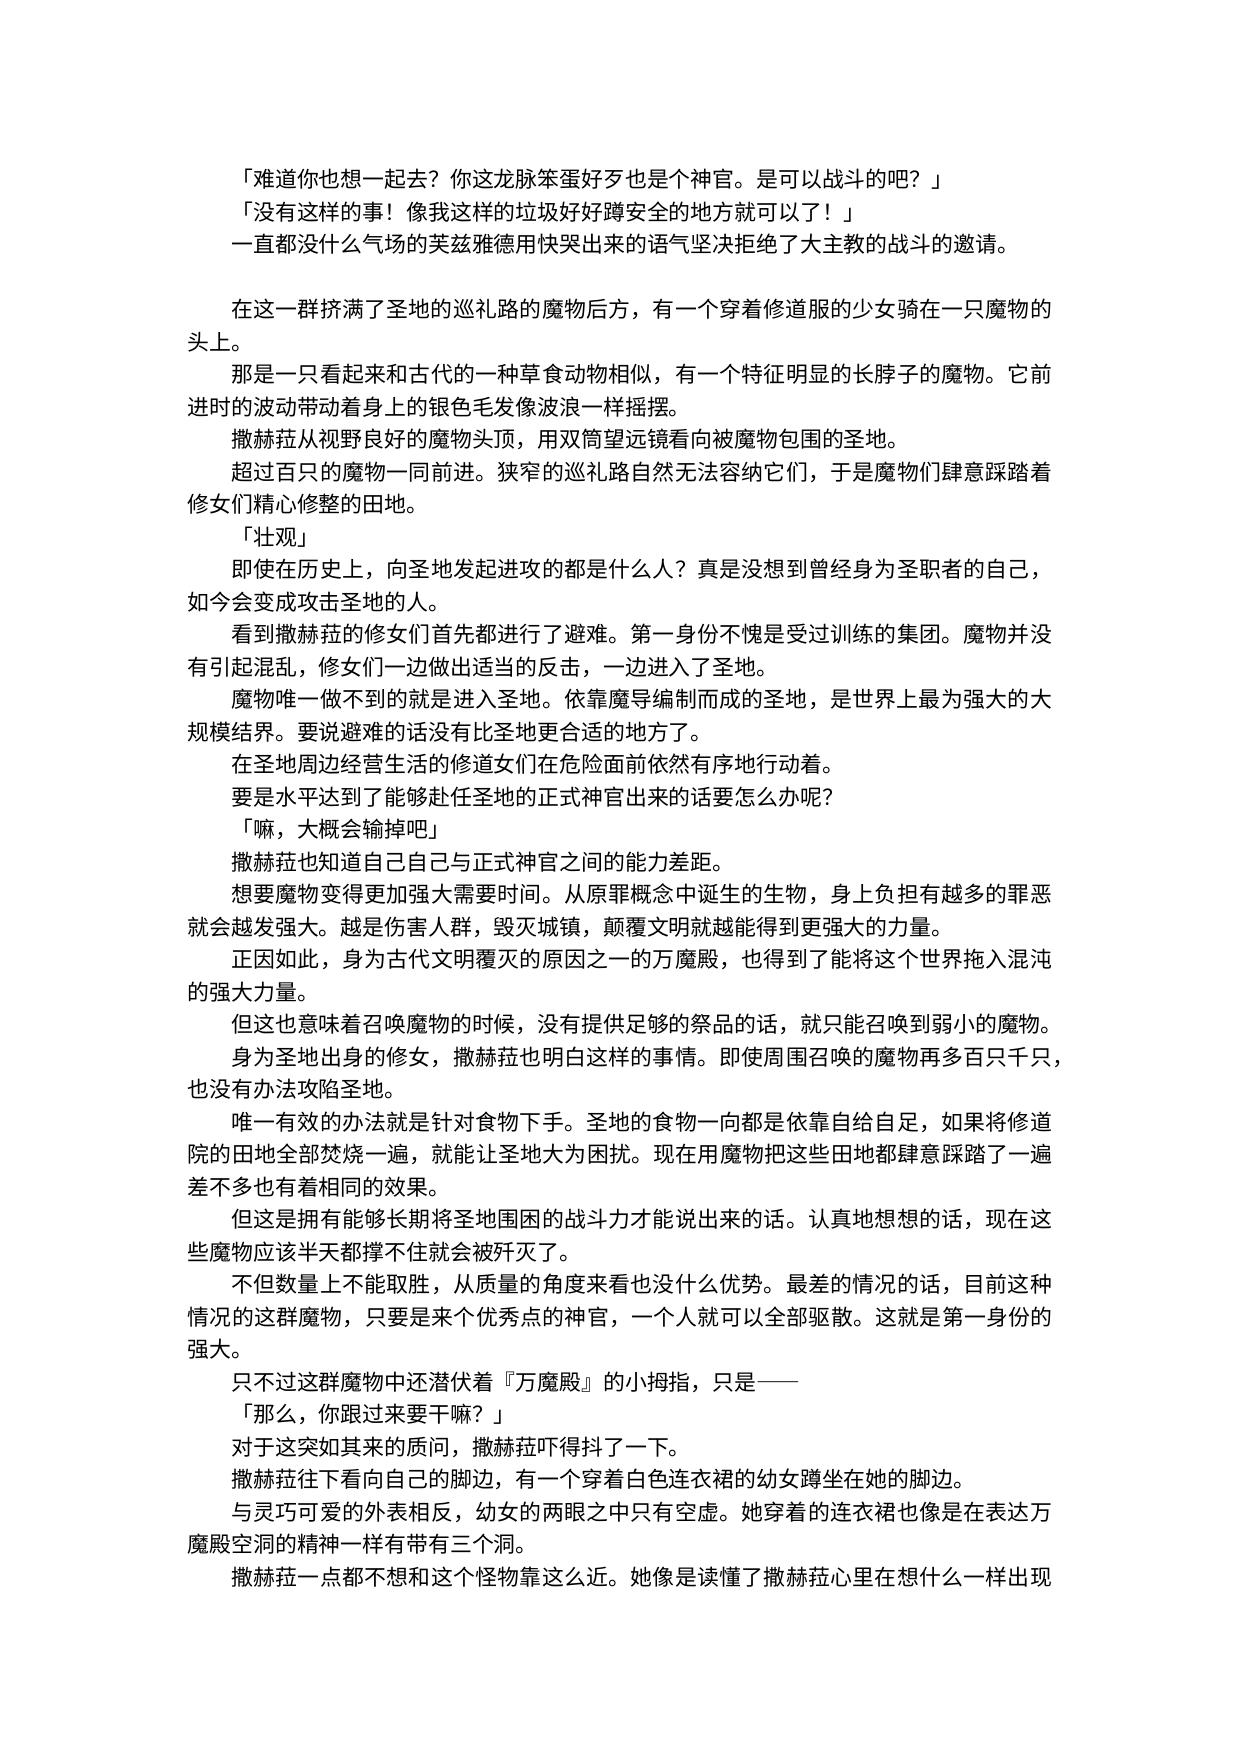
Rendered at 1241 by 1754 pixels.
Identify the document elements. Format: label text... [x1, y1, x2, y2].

text 即使在历史上，向圣地发起进攻的都是什么人？真是没想到曾经身为圣职者的自己，如今会变成攻击圣地的人。 [187, 552, 1053, 617]
text 「没有这样的事！像我这样的垃圾好好蹲安全的地方就可以了！」 [187, 194, 1053, 227]
text 看到撒赫菈的修女们首先都进行了避难。第一身份不愧是受过训练的集团。魔物并没有引起混乱，修女们一边做出适当的反击，一边进入了圣地。 [187, 617, 1053, 682]
text 那是一只看起来和古代的一种草食动物相似，有一个特征明显的长脖子的魔物。它前进时的波动带动着身上的银色毛发像波浪一样摇摆。 [187, 357, 1053, 422]
text 在这一群挤满了圣地的巡礼路的魔物后方，有一个穿着修道服的少女骑在一只魔物的头上。 [187, 292, 1053, 357]
text 要是水平达到了能够赴任圣地的正式神官出来的话要怎么办呢？ [187, 779, 1053, 812]
text 只不过这群魔物中还潜伏着『万魔殿』的小拇指，只是—— [187, 1364, 1053, 1397]
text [187, 1559, 1053, 1592]
text 撒赫菈从视野良好的魔物头顶，用双筒望远镜看向被魔物包围的圣地。 [187, 422, 1053, 454]
text 想要魔物变得更加强大需要时间。从原罪概念中诞生的生物，身上负担有越多的罪恶就会越发强大。越是伤害人群，毁灭城镇，颠覆文明就越能得到更强大的力量。 [187, 877, 1053, 942]
text 超过百只的魔物一同前进。狭窄的巡礼路自然无法容纳它们，于是魔物们肆意踩踏着修女们精心修整的田地。 [187, 454, 1053, 519]
text 与灵巧可爱的外表相反，幼女的两眼之中只有空虚。她穿着的连衣裙也像是在表达万魔殿空洞的精神一样有带有三个洞。 [187, 1494, 1053, 1559]
text 「那么，你跟过来要干嘛？」 [187, 1397, 1053, 1429]
text 一直都没什么气场的芙兹雅德用快哭出来的语气坚决拒绝了大主教的战斗的邀请。 [187, 227, 1053, 259]
text 在圣地周边经营生活的修道女们在危险面前依然有序地行动着。 [187, 747, 1053, 779]
text 正因如此，身为古代文明覆灭的原因之一的万魔殿，也得到了能将这个世界拖入混沌的强大力量。 [187, 942, 1053, 1007]
text 撒赫菈往下看向自己的脚边，有一个穿着白色连衣裙的幼女蹲坐在她的脚边。 [187, 1462, 1053, 1494]
text 唯一有效的办法就是针对食物下手。圣地的食物一向都是依靠自给自足，如果将修道院的田地全部焚烧一遍，就能让圣地大为困扰。现在用魔物把这些田地都肆意踩踏了一遍，差不多也有着相同的效果。 [187, 1104, 1053, 1202]
text 「嘛，大概会输掉吧」 [187, 812, 1053, 844]
text 「壮观」 [187, 519, 1053, 552]
text 身为圣地出身的修女，撒赫菈也明白这样的事情。即使周围召唤的魔物再多百只千只，也没有办法攻陷圣地。 [187, 1039, 1053, 1104]
text 撒赫菈也知道自己自己与正式神官之间的能力差距。 [187, 844, 1053, 877]
text 但这是拥有能够长期将圣地围困的战斗力才能说出来的话。认真地想想的话，现在这些魔物应该半天都撑不住就会被歼灭了。 [187, 1202, 1053, 1267]
text 不但数量上不能取胜，从质量的角度来看也没什么优势。最差的情况的话，目前这种情况的这群魔物，只要是来个优秀点的神官，一个人就可以全部驱散。这就是第一身份的强大。 [187, 1267, 1053, 1364]
text 「难道你也想一起去？你这龙脉笨蛋好歹也是个神官。是可以战斗的吧？」 [187, 162, 1053, 194]
text 魔物唯一做不到的就是进入圣地。依靠魔导编制而成的圣地，是世界上最为强大的大规模结界。要说避难的话没有比圣地更合适的地方了。 [187, 682, 1053, 747]
text 对于这突如其来的质问，撒赫菈吓得抖了一下。 [187, 1429, 1053, 1462]
text 但这也意味着召唤魔物的时候，没有提供足够的祭品的话，就只能召唤到弱小的魔物。 [187, 1007, 1053, 1039]
